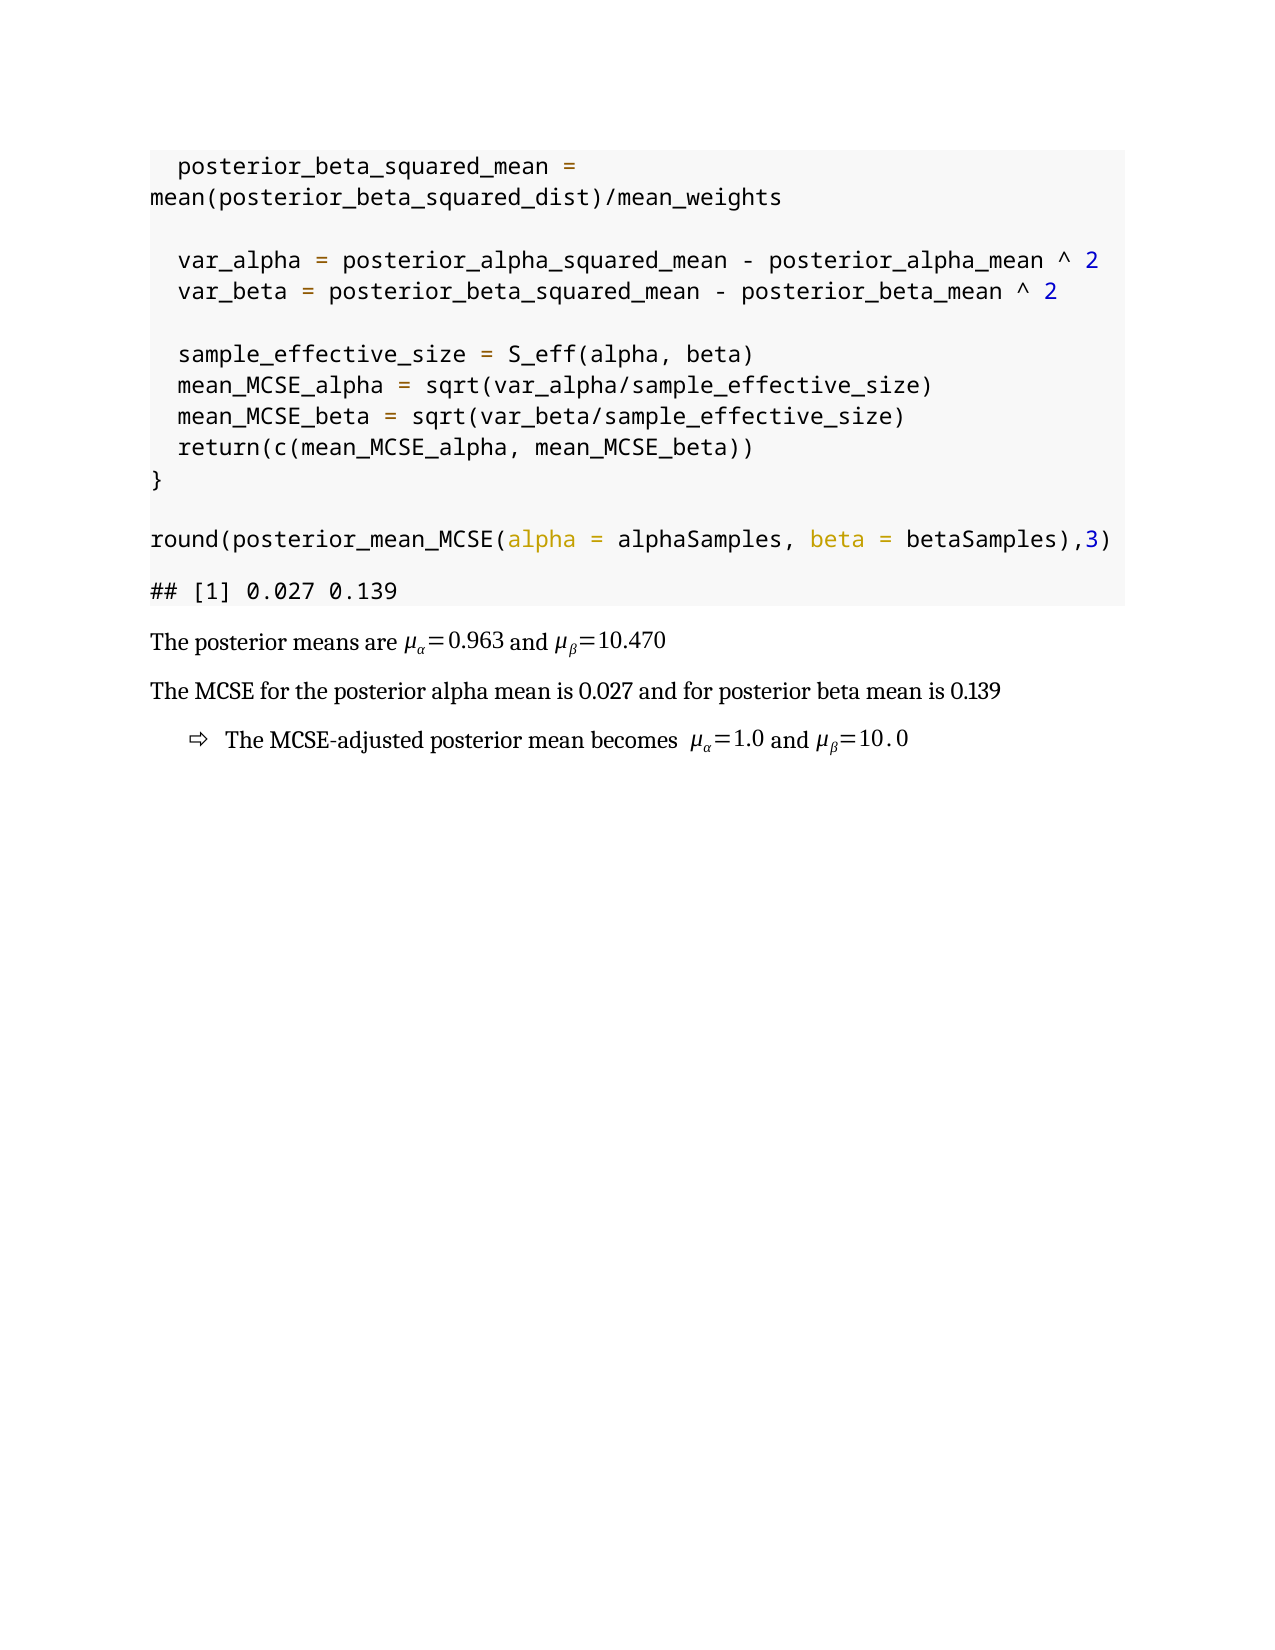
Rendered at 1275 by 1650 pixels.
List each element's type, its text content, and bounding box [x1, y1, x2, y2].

text The MCSE for the posterior alpha mean is 0.027 and for posterior beta mean is 0.139 [150, 677, 1125, 706]
text ## [1] 0.027 0.139 [150, 574, 1125, 606]
text The posterior means are and [150, 627, 1125, 658]
list The MCSE-adjusted posterior mean becomes and [187, 724, 1125, 756]
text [150, 150, 1125, 554]
